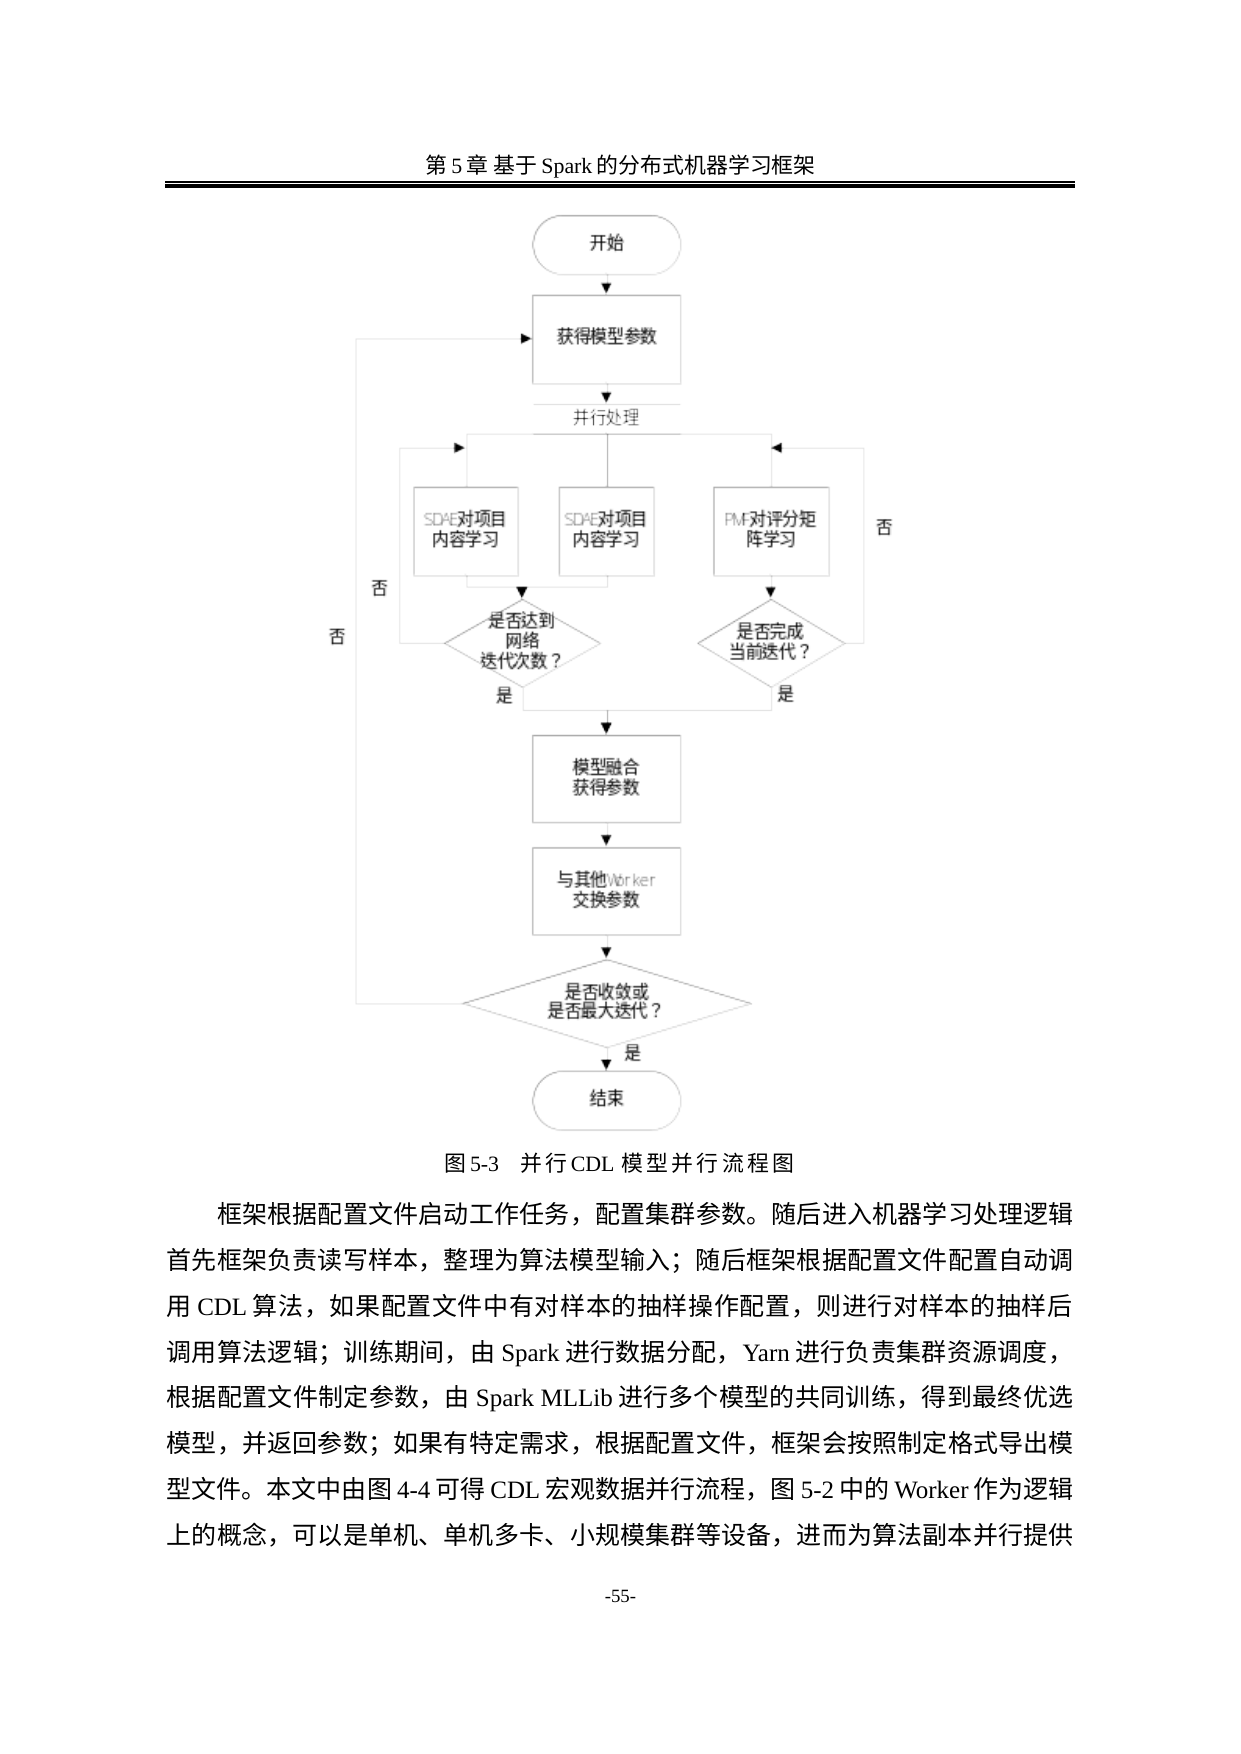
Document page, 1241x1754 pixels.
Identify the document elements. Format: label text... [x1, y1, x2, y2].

table_cell 并行CDL模型并行流程图 [155, 1138, 1087, 1185]
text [166, 1185, 1074, 1552]
table_header [155, 207, 1087, 1138]
